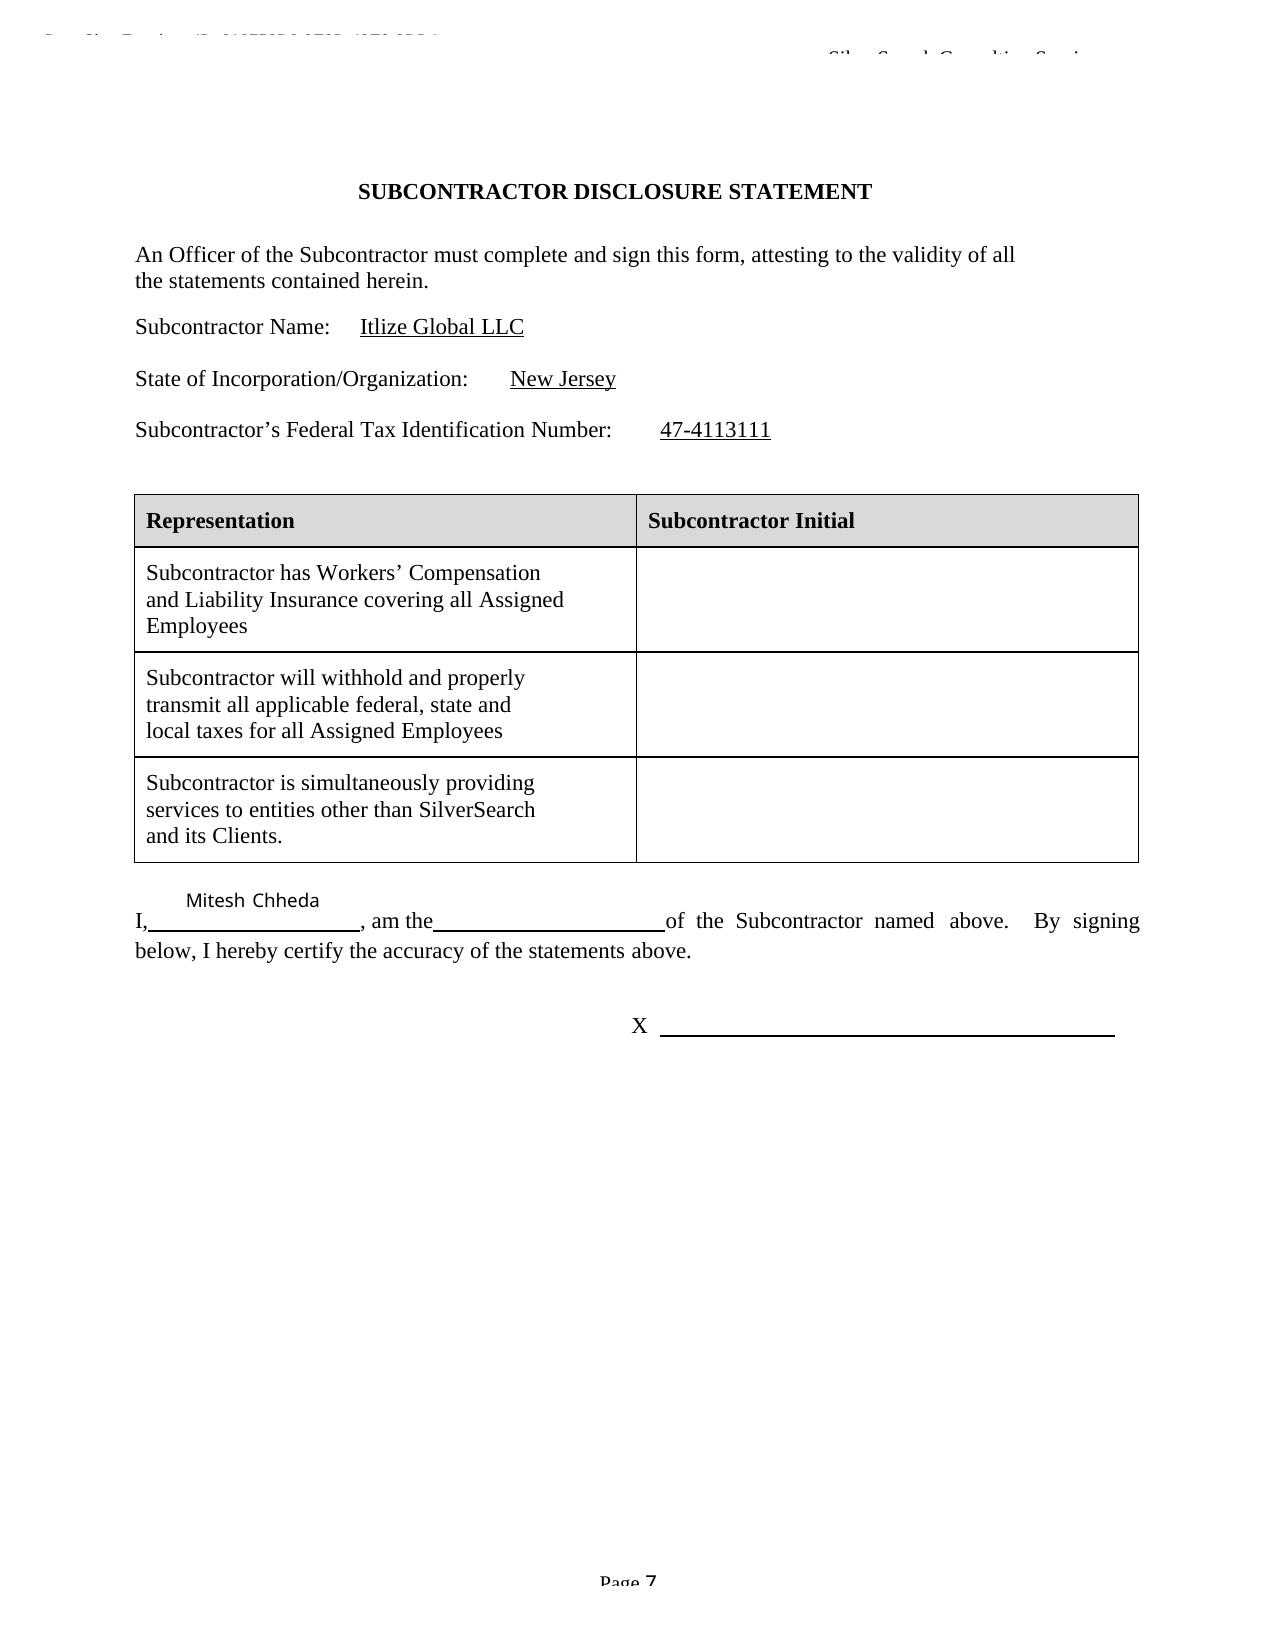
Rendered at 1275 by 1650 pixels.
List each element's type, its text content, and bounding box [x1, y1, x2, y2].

text Mitesh Chheda [186, 895, 1042, 911]
table_cell Subcontractor will withhold and properly transmit all applicable federal, state and local taxes for all Assigned Employees [135, 653, 636, 756]
text below, I hereby certify the accuracy of the statements above. [135, 937, 1042, 964]
table_cell [637, 653, 1138, 756]
text Subcontractor Name: Itlize Global LLC [135, 313, 1042, 339]
table_header Representation [135, 495, 636, 546]
table_cell [637, 548, 1138, 651]
table_header Subcontractor Initial [637, 495, 1138, 546]
text State of Incorporation/Organization: New Jersey [135, 364, 1042, 391]
table_cell Subcontractor has Workers’ Compensation and Liability Insurance covering all Assigned Employees [135, 548, 636, 651]
text X [631, 1012, 1152, 1039]
table_cell [637, 758, 1138, 862]
table_cell Subcontractor is simultaneously providing services to entities other than SilverSearch and its Clients. [135, 758, 636, 862]
subtitle SUBCONTRACTOR DISCLOSURE STATEMENT [358, 178, 1042, 204]
text Subcontractor’s Federal Tax Identification Number: 47-4113111 [135, 416, 1042, 442]
text I, , am the of the Subcontractor named above. By signing [135, 911, 1152, 933]
text An Officer of the Subcontractor must complete and sign this form, attesting to the validity of all the statements contained herein. [135, 241, 1042, 294]
